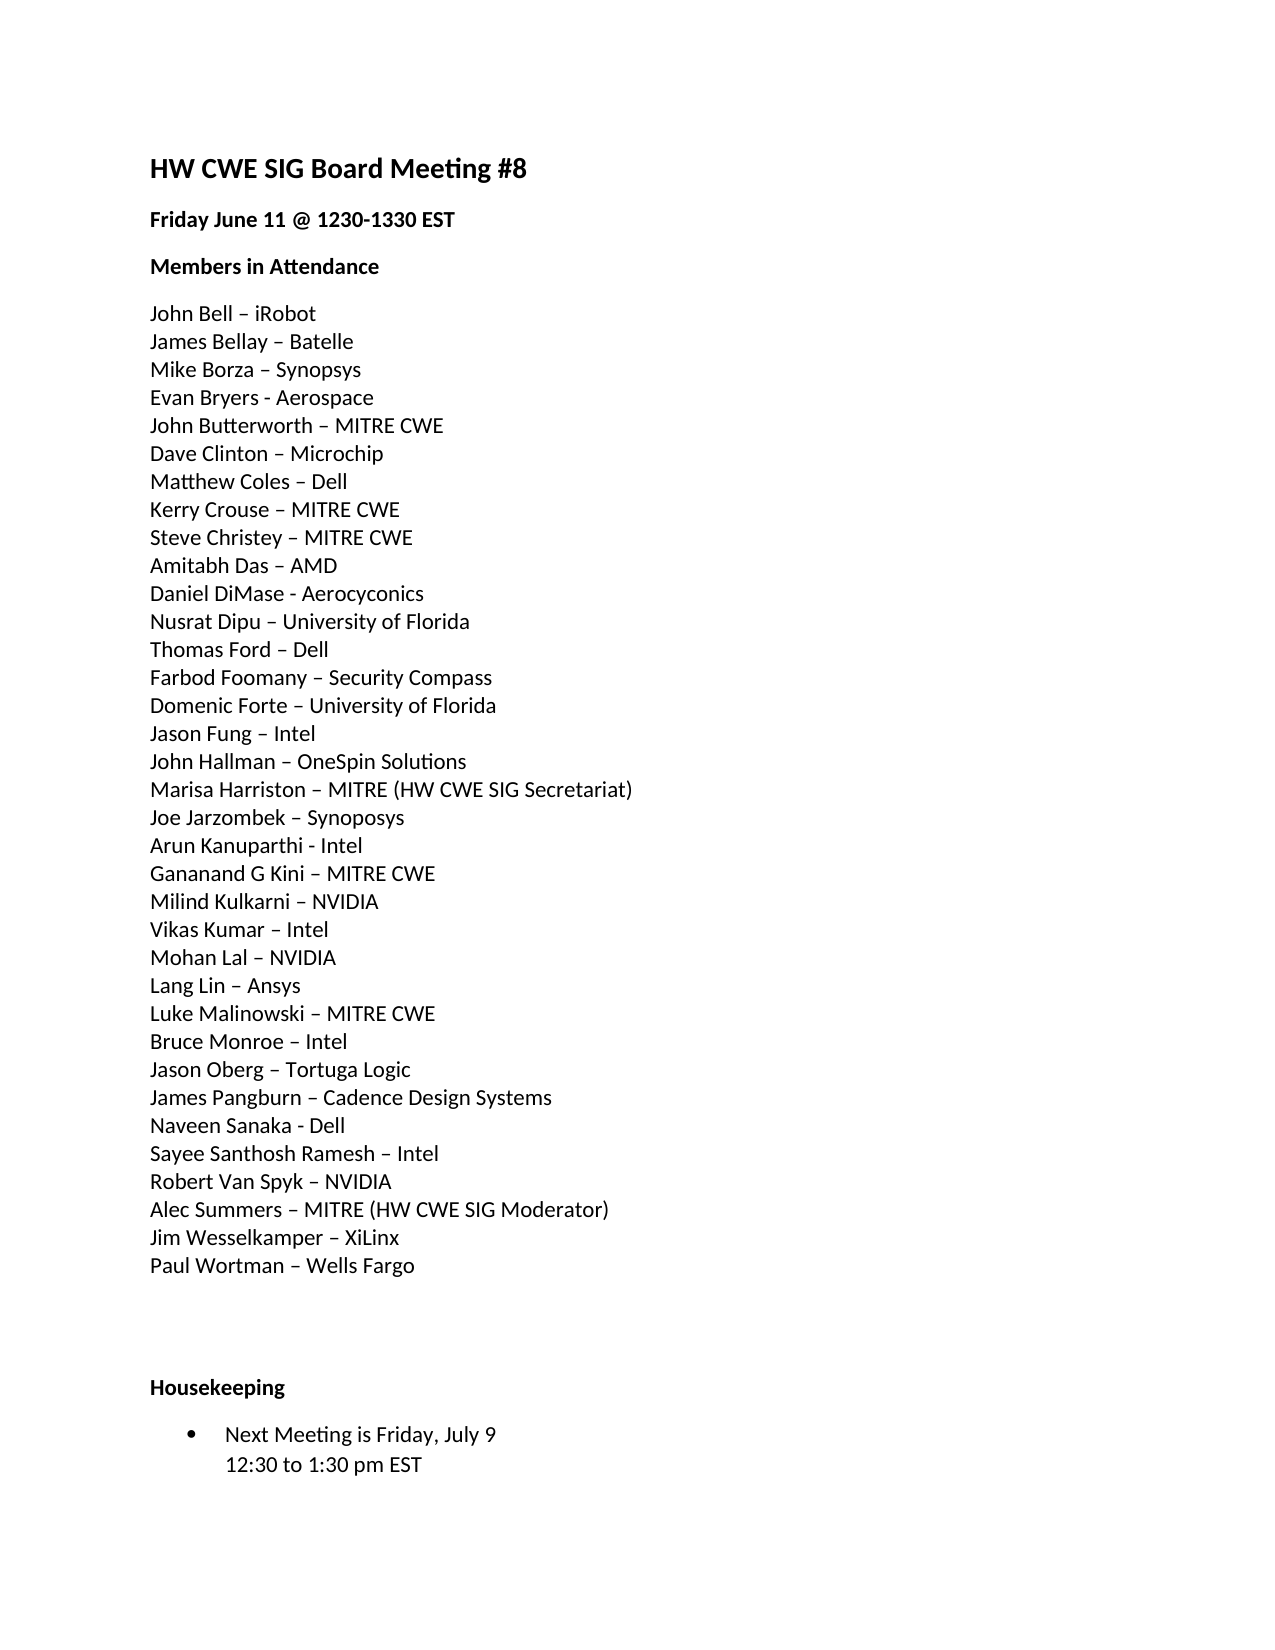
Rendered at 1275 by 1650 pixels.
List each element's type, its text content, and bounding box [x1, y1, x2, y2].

text Marisa Harriston – MITRE (HW CWE SIG Secretariat) [150, 775, 1125, 803]
text John Hallman – OneSpin Solutions [150, 747, 1125, 775]
text Alec Summers – MITRE (HW CWE SIG Moderator) [150, 1196, 1125, 1223]
list Next Meeting is Friday, July 9 [187, 1420, 1125, 1448]
text Members in Attendance [150, 252, 1125, 280]
text Gananand G Kini – MITRE CWE [150, 859, 1125, 887]
text Housekeeping [150, 1373, 1125, 1401]
text James Bellay – Batelle [150, 327, 1125, 355]
text HW CWE SIG Board Meeting #8 [150, 150, 1125, 186]
text Evan Bryers - Aerospace [150, 383, 1125, 411]
list 12:30 to 1:30 pm EST [225, 1450, 1125, 1478]
text Naveen Sanaka - Dell [150, 1111, 1125, 1139]
text Vikas Kumar – Intel [150, 915, 1125, 943]
text Joe Jarzombek – Synoposys [150, 803, 1125, 831]
text Steve Christey – MITRE CWE [150, 523, 1125, 551]
text Amitabh Das – AMD [150, 551, 1125, 579]
text Jason Oberg – Tortuga Logic [150, 1055, 1125, 1083]
text Kerry Crouse – MITRE CWE [150, 495, 1125, 523]
text Matthew Coles – Dell [150, 467, 1125, 495]
text Milind Kulkarni – NVIDIA [150, 887, 1125, 915]
text Jim Wesselkamper – XiLinx [150, 1223, 1125, 1252]
text Mike Borza – Synopsys [150, 355, 1125, 383]
text Jason Fung – Intel [150, 719, 1125, 747]
text Dave Clinton – Microchip [150, 439, 1125, 467]
text Farbod Foomany – Security Compass [150, 663, 1125, 691]
text James Pangburn – Cadence Design Systems [150, 1083, 1125, 1111]
text Lang Lin – Ansys [150, 971, 1125, 999]
text Domenic Forte – University of Florida [150, 691, 1125, 719]
text Robert Van Spyk – NVIDIA [150, 1167, 1125, 1196]
text Luke Malinowski – MITRE CWE [150, 999, 1125, 1027]
text Daniel DiMase - Aerocyconics [150, 579, 1125, 607]
text Paul Wortman – Wells Fargo [150, 1252, 1125, 1279]
text Sayee Santhosh Ramesh – Intel [150, 1139, 1125, 1167]
text Bruce Monroe – Intel [150, 1027, 1125, 1055]
text John Butterworth – MITRE CWE [150, 411, 1125, 439]
text Nusrat Dipu – University of Florida [150, 607, 1125, 635]
text John Bell – iRobot [150, 299, 1125, 327]
text Arun Kanuparthi - Intel [150, 831, 1125, 859]
text Thomas Ford – Dell [150, 635, 1125, 663]
text Friday June 11 @ 1230-1330 EST [150, 205, 1125, 233]
text Mohan Lal – NVIDIA [150, 943, 1125, 971]
